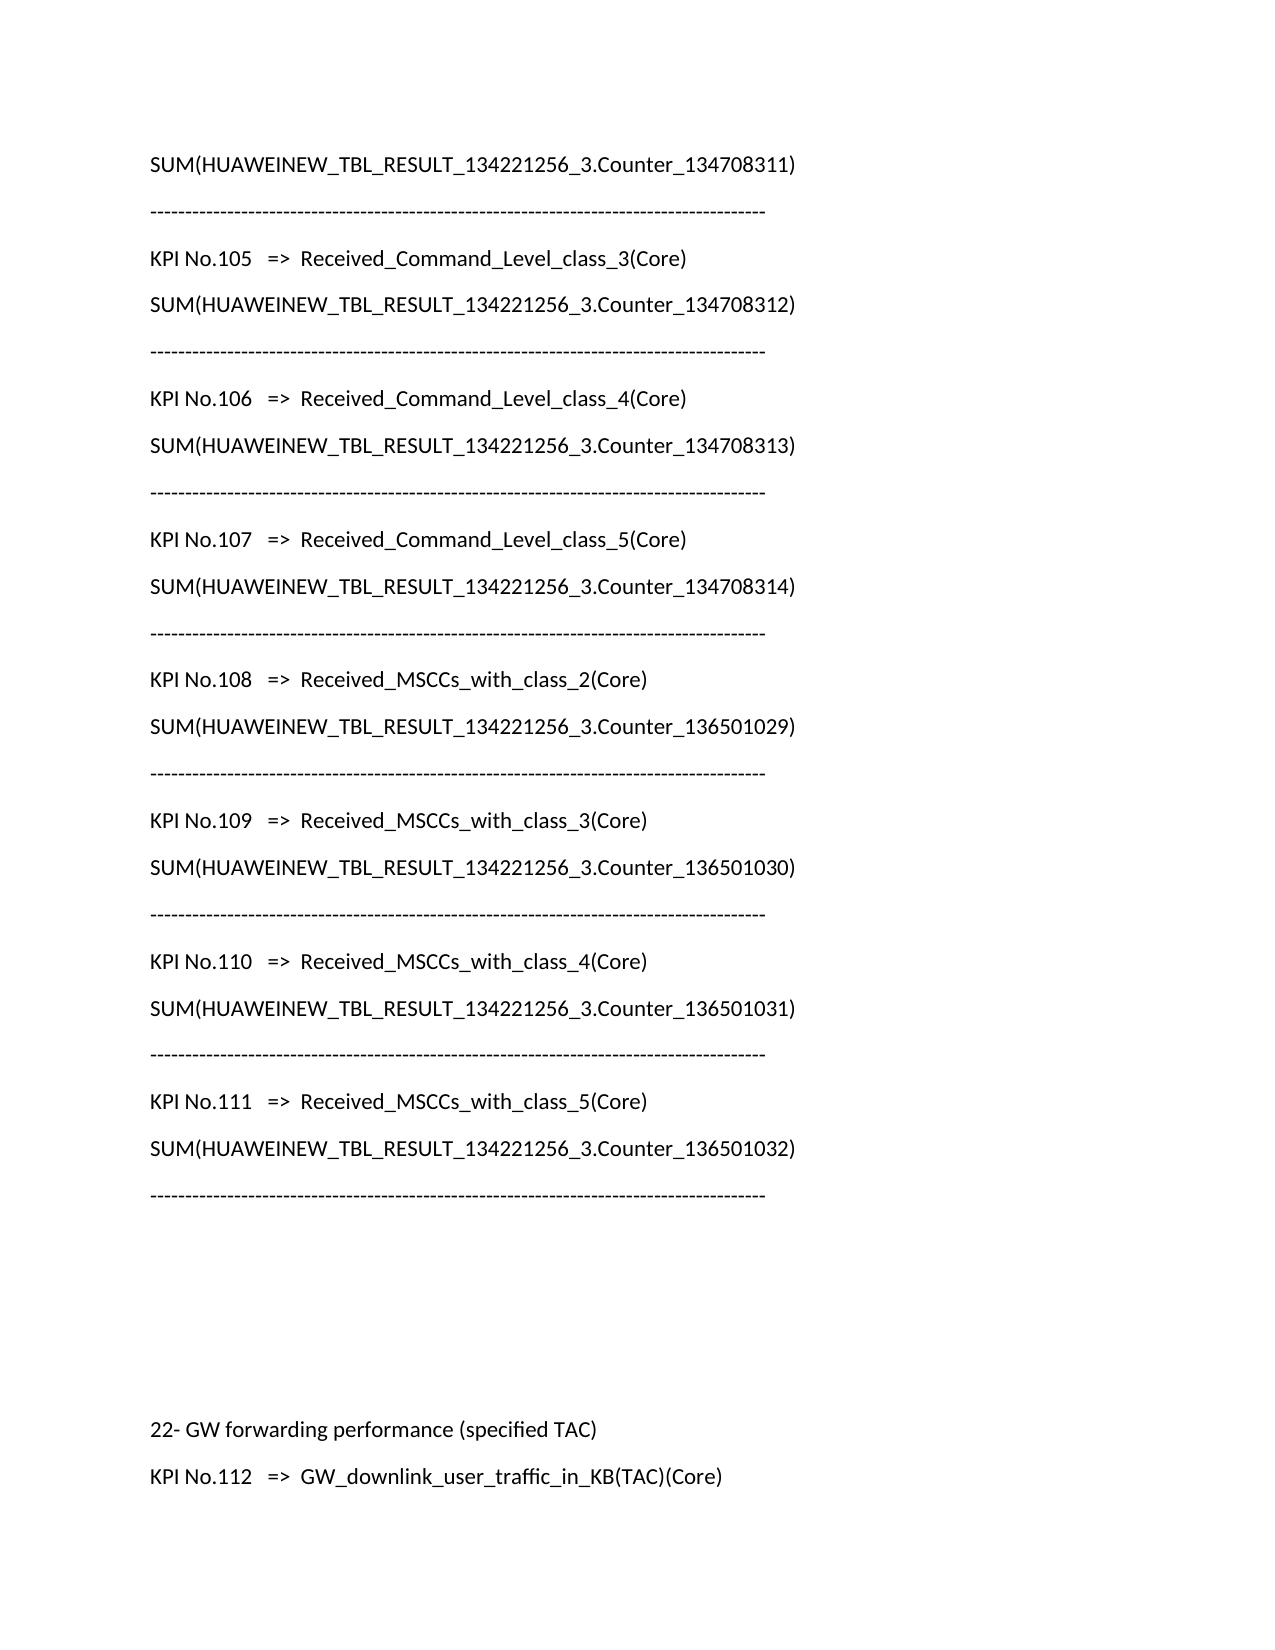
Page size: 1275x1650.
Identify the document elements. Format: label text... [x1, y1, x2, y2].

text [150, 1181, 1125, 1209]
text KPI No.111 => Received_MSCCs_with_class_5(Core) [150, 1087, 1125, 1116]
text SUM(HUAWEINEW_TBL_RESULT_134221256_3.Counter_134708314) [150, 572, 1125, 600]
text SUM(HUAWEINEW_TBL_RESULT_134221256_3.Counter_136501032) [150, 1134, 1125, 1162]
text ---------------------------------------------------------------------------------------- [150, 478, 1125, 506]
text SUM(HUAWEINEW_TBL_RESULT_134221256_3.Counter_136501031) [150, 994, 1125, 1022]
text SUM(HUAWEINEW_TBL_RESULT_134221256_3.Counter_134708312) [150, 291, 1125, 319]
text SUM(HUAWEINEW_TBL_RESULT_134221256_3.Counter_136501029) [150, 712, 1125, 741]
text SUM(HUAWEINEW_TBL_RESULT_134221256_3.Counter_134708313) [150, 431, 1125, 459]
text ---------------------------------------------------------------------------------------- [150, 900, 1125, 928]
text SUM(HUAWEINEW_TBL_RESULT_134221256_3.Counter_134708311) [150, 150, 1125, 178]
text KPI No.109 => Received_MSCCs_with_class_3(Core) [150, 806, 1125, 834]
text 22- GW forwarding performance (specified TAC) [150, 1416, 1125, 1444]
text ---------------------------------------------------------------------------------------- [150, 759, 1125, 787]
text KPI No.112 => GW_downlink_user_traffic_in_KB(TAC)(Core) [150, 1462, 1125, 1491]
text ---------------------------------------------------------------------------------------- [150, 1041, 1125, 1069]
text ---------------------------------------------------------------------------------------- [150, 337, 1125, 366]
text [150, 197, 1125, 225]
text ---------------------------------------------------------------------------------------- [150, 619, 1125, 647]
text KPI No.108 => Received_MSCCs_with_class_2(Core) [150, 666, 1125, 694]
text KPI No.106 => Received_Command_Level_class_4(Core) [150, 384, 1125, 412]
text KPI No.105 => Received_Command_Level_class_3(Core) [150, 244, 1125, 272]
text KPI No.107 => Received_Command_Level_class_5(Core) [150, 525, 1125, 553]
text KPI No.110 => Received_MSCCs_with_class_4(Core) [150, 947, 1125, 975]
text SUM(HUAWEINEW_TBL_RESULT_134221256_3.Counter_136501030) [150, 853, 1125, 881]
